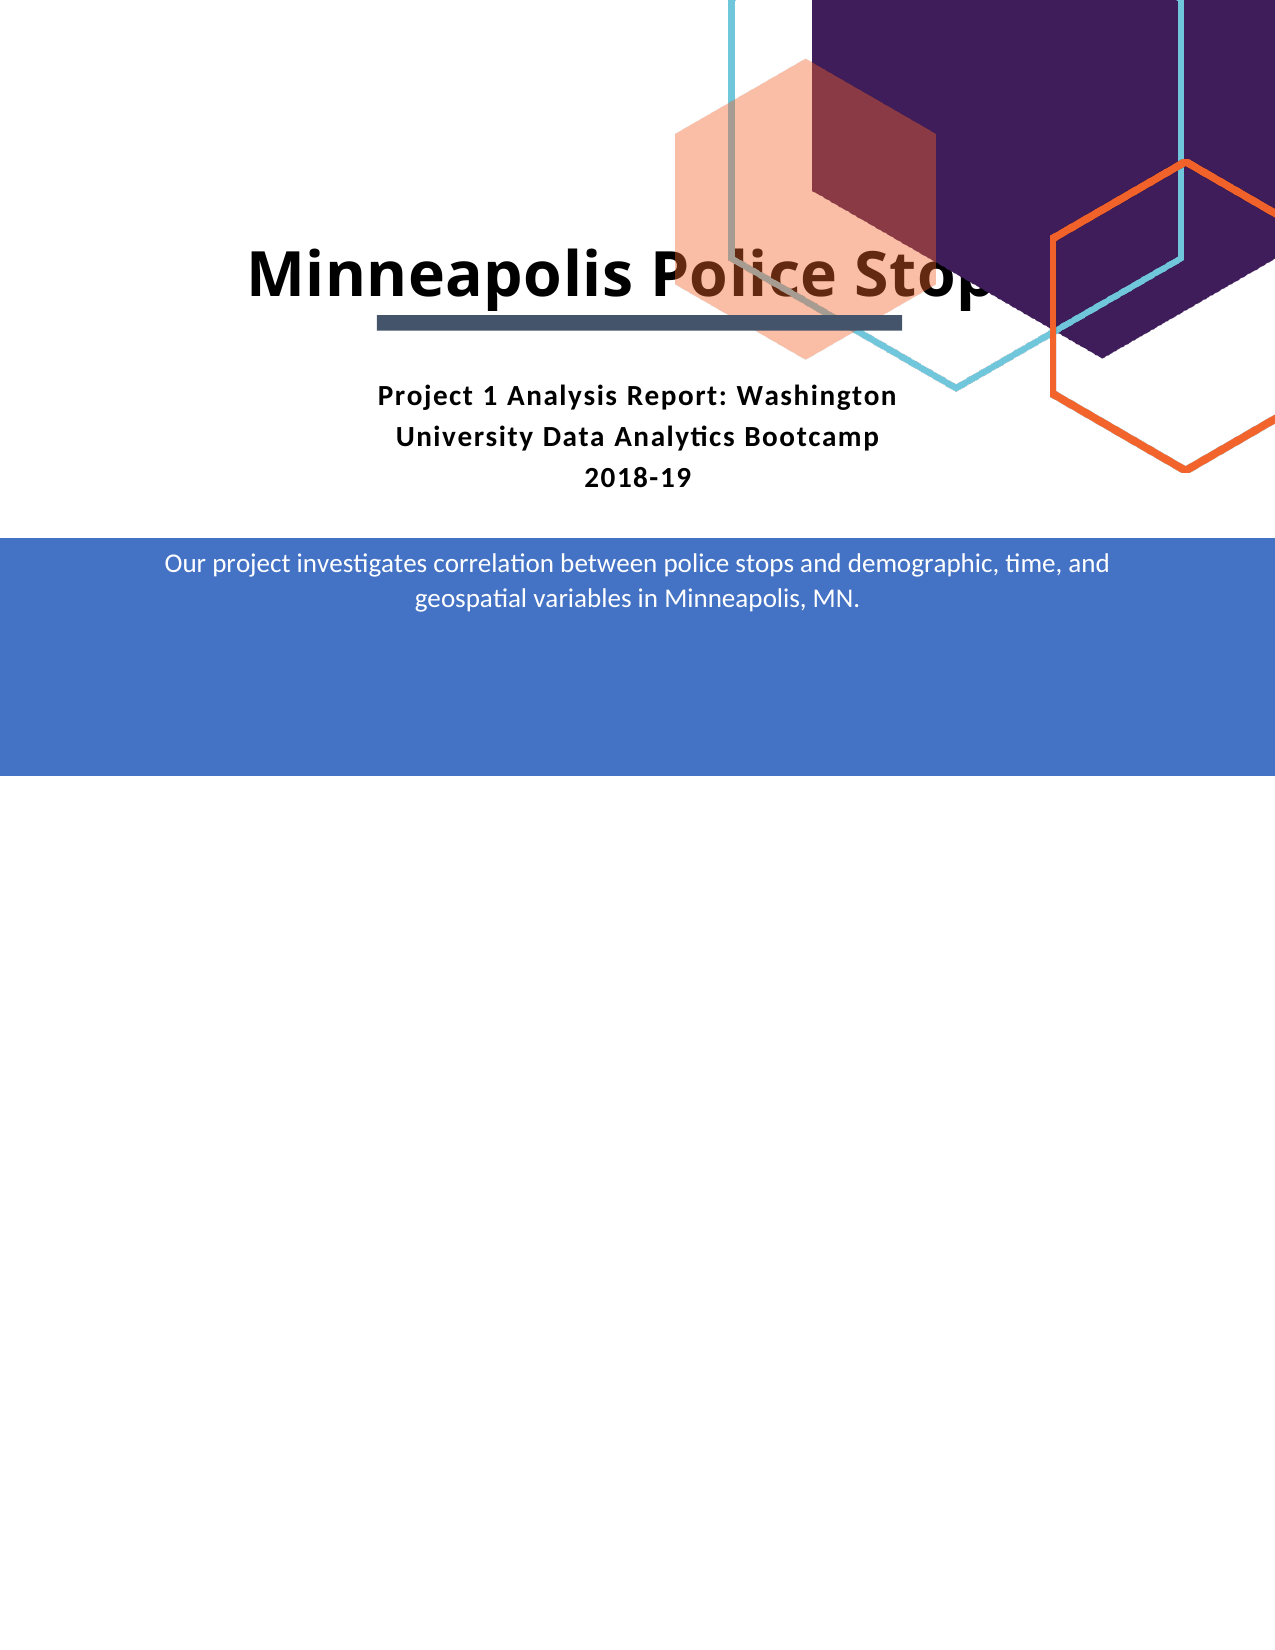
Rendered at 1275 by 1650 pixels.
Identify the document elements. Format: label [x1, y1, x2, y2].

picture [675, 0, 1275, 473]
